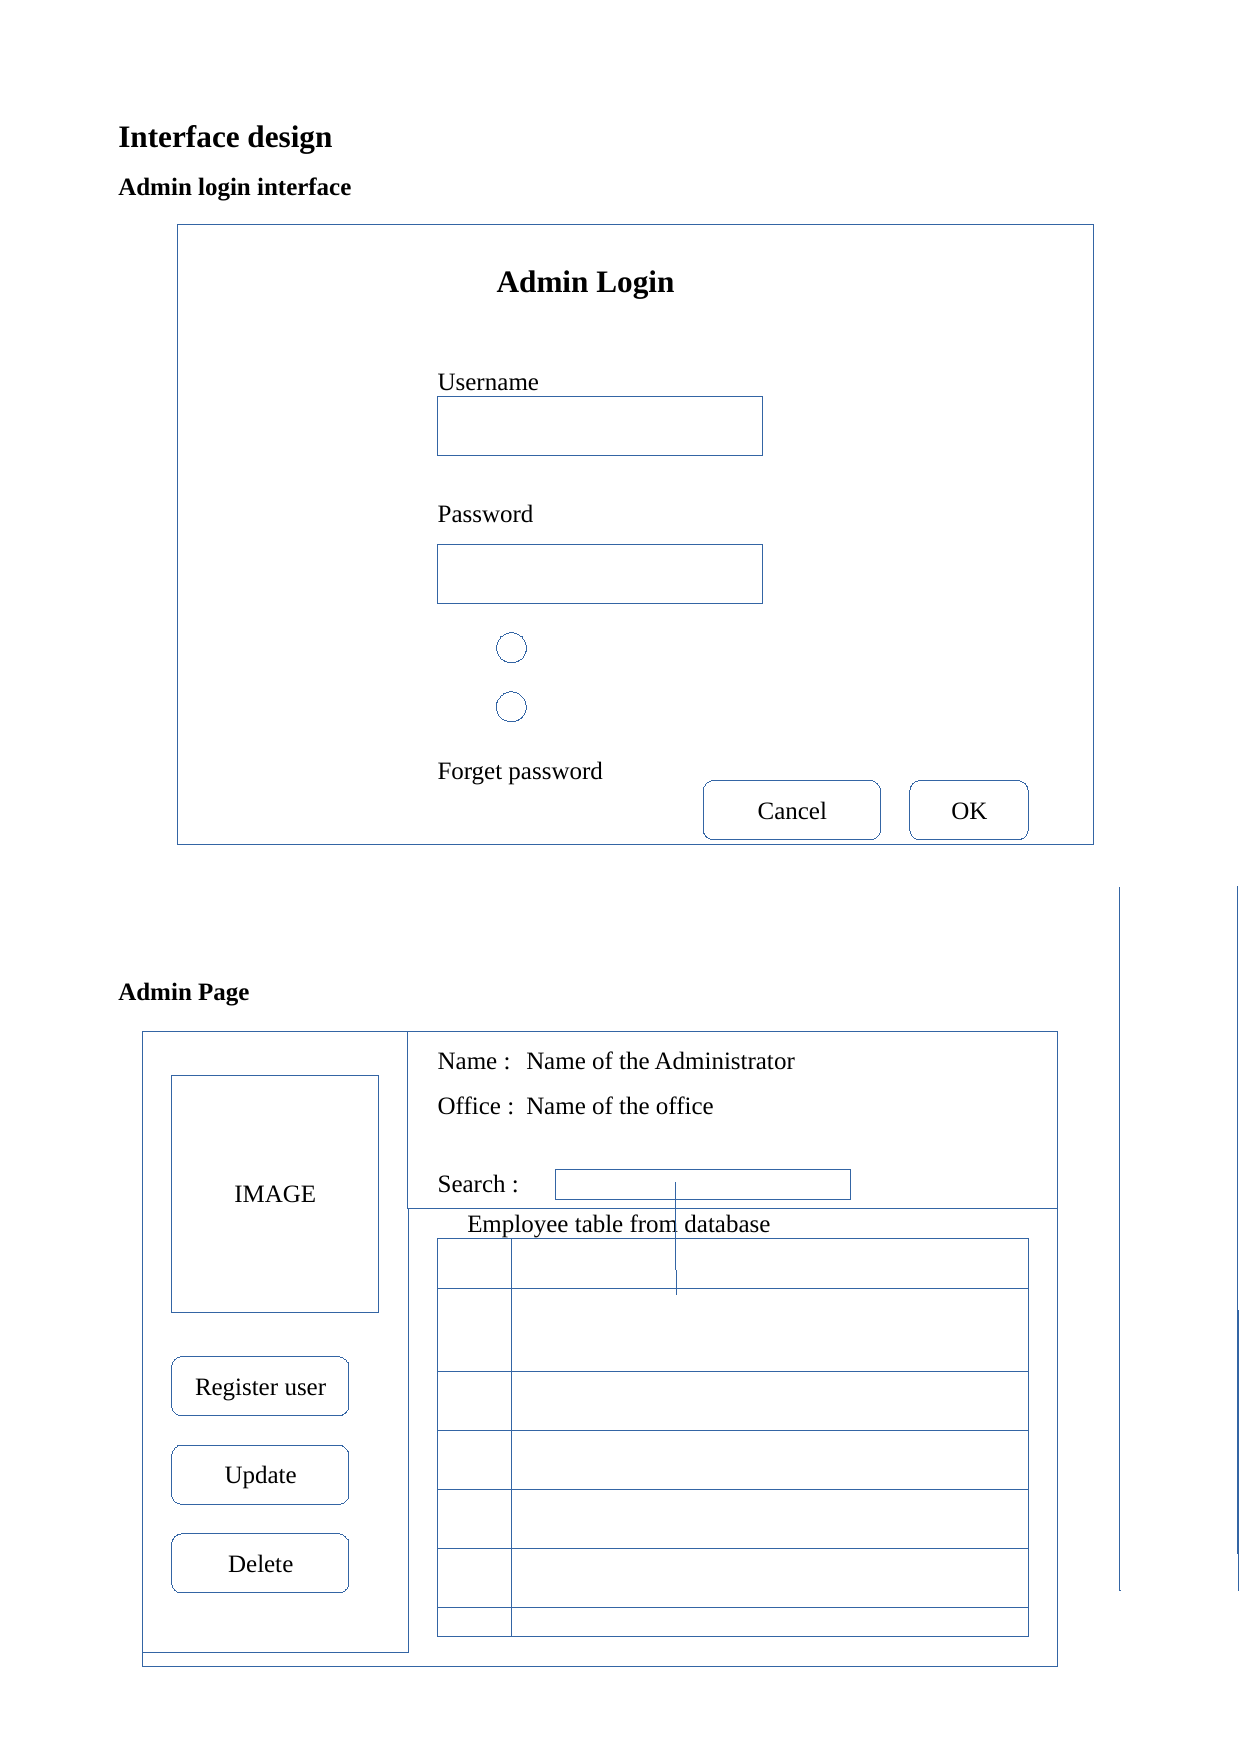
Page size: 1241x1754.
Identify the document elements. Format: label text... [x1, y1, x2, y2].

text Interface design [118, 118, 1122, 154]
text Admin login interface [118, 172, 1122, 201]
text Admin Page [118, 977, 1119, 1006]
